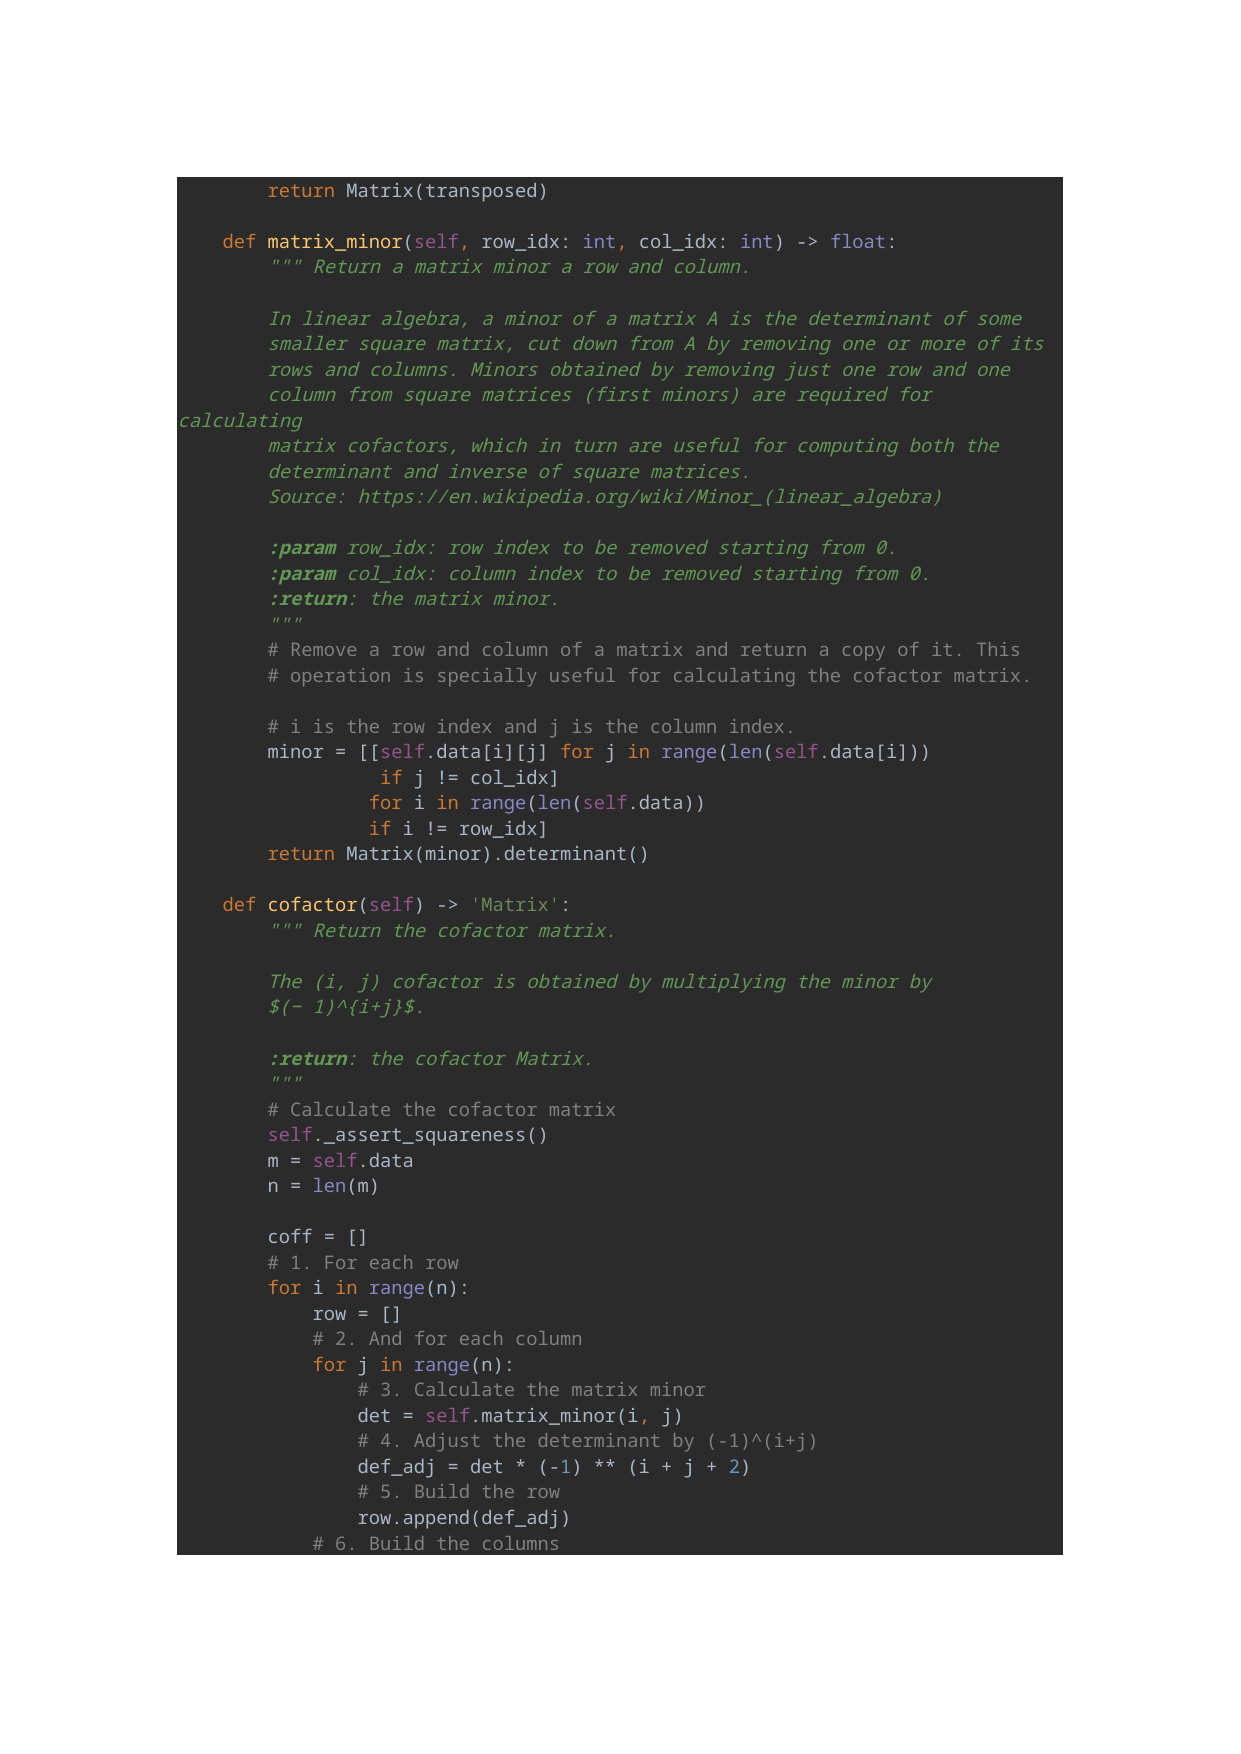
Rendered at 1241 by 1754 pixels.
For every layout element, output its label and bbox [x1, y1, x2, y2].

text [177, 177, 1063, 1555]
